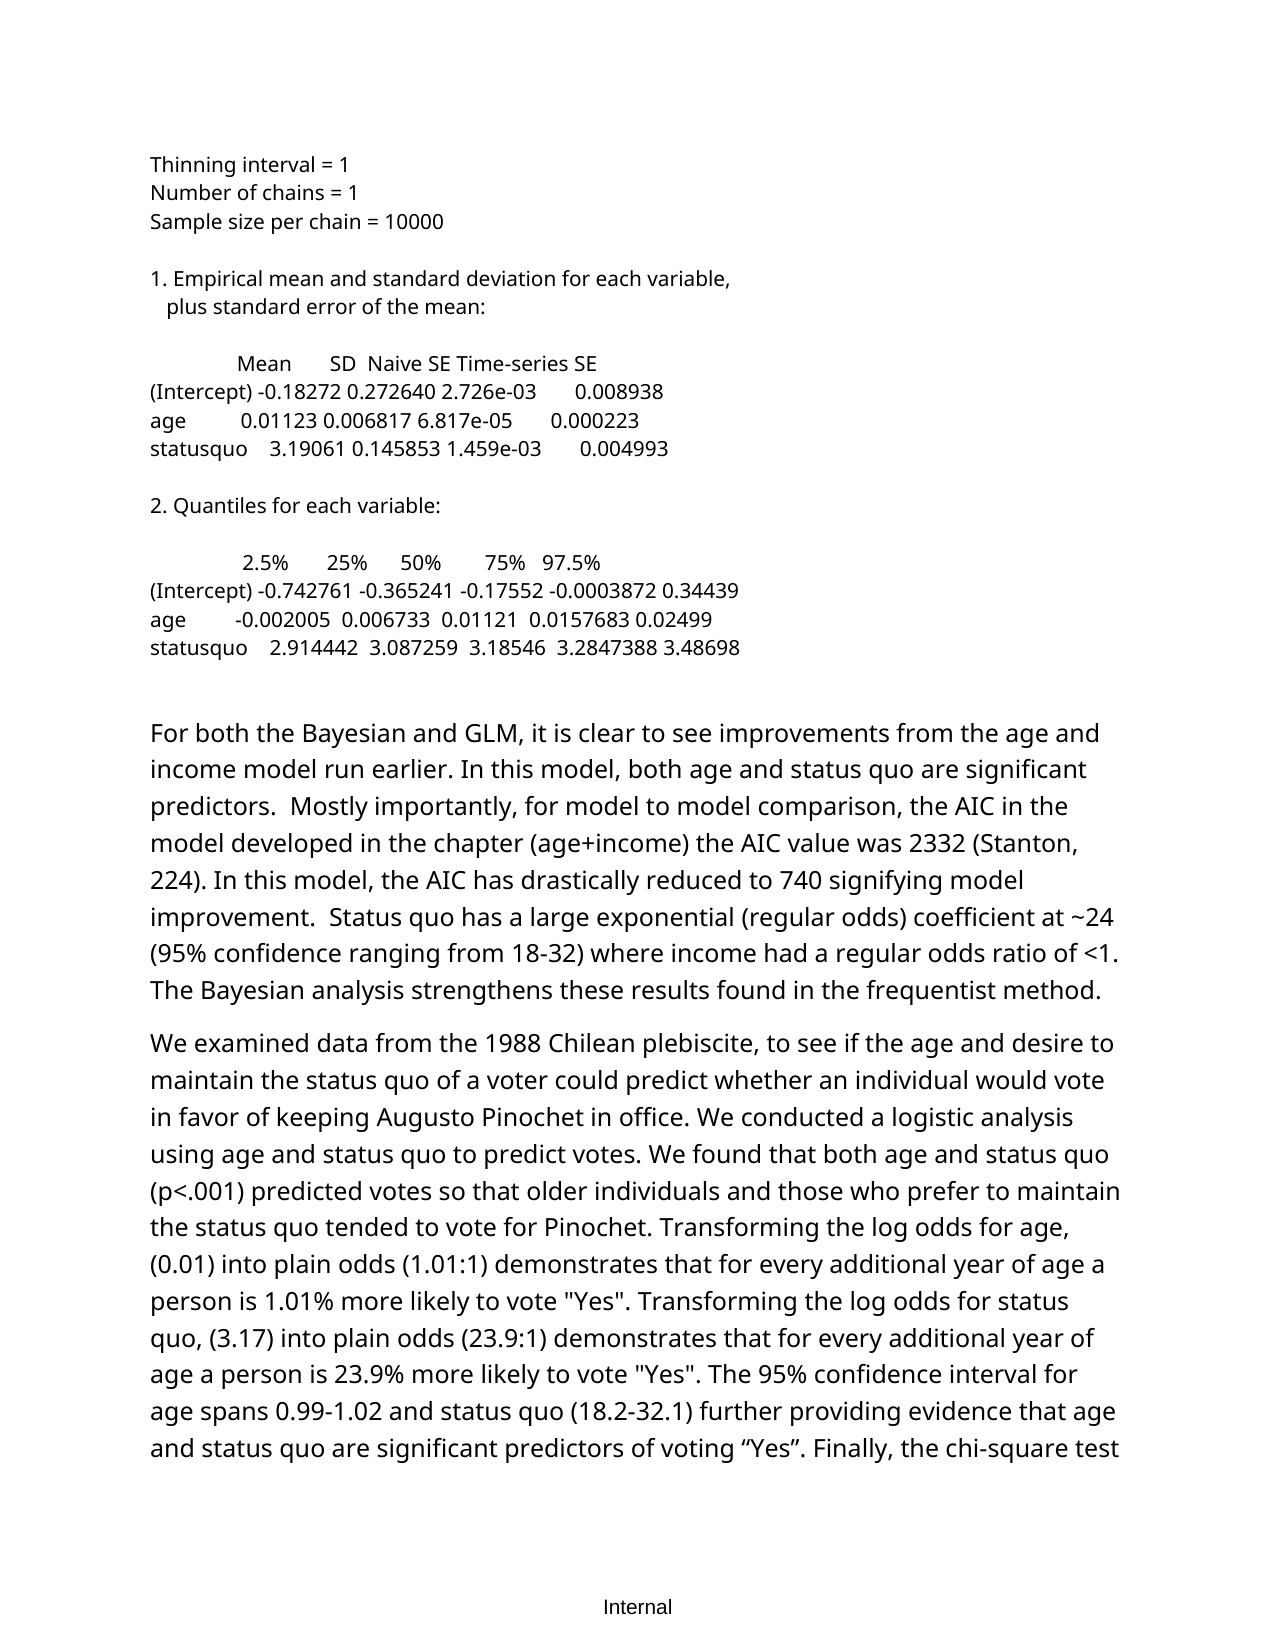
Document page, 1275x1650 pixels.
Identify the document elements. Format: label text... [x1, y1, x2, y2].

text statusquo 3.19061 0.145853 1.459e-03 0.004993 [150, 434, 1125, 463]
text 2.5% 25% 50% 75% 97.5% [150, 548, 1125, 577]
text (Intercept) -0.742761 -0.365241 -0.17552 -0.0003872 0.34439 [150, 577, 1125, 605]
text age -0.002005 0.006733 0.01121 0.0157683 0.02499 [150, 605, 1125, 633]
text 1. Empirical mean and standard deviation for each variable, [150, 264, 1125, 292]
text Sample size per chain = 10000 [150, 207, 1125, 235]
text Number of chains = 1 [150, 178, 1125, 207]
text plus standard error of the mean: [150, 292, 1125, 321]
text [150, 1026, 1125, 1465]
text 2. Quantiles for each variable: [150, 491, 1125, 520]
text Thinning interval = 1 [150, 150, 1125, 178]
text Mean SD Naive SE Time-series SE [150, 349, 1125, 377]
text (Intercept) -0.18272 0.272640 2.726e-03 0.008938 [150, 377, 1125, 406]
text statusquo 2.914442 3.087259 3.18546 3.2847388 3.48698 [150, 633, 1125, 662]
text For both the Bayesian and GLM, it is clear to see improvements from the age and income model run earlier. In this model, both age and status quo are significant predictors. Mostly importantly, for model to model comparison, the AIC in the model developed in the chapter (age+income) the AIC value was 2332 (Stanton, 224). In this model, the AIC has drastically reduced to 740 signifying model improvement. Status quo has a large exponential (regular odds) coefficient at ~24 (95% confidence ranging from 18-32) where income had a regular odds ratio of <1. The Bayesian analysis strengthens these results found in the frequentist method. [150, 715, 1125, 1007]
text age 0.01123 0.006817 6.817e-05 0.000223 [150, 406, 1125, 434]
